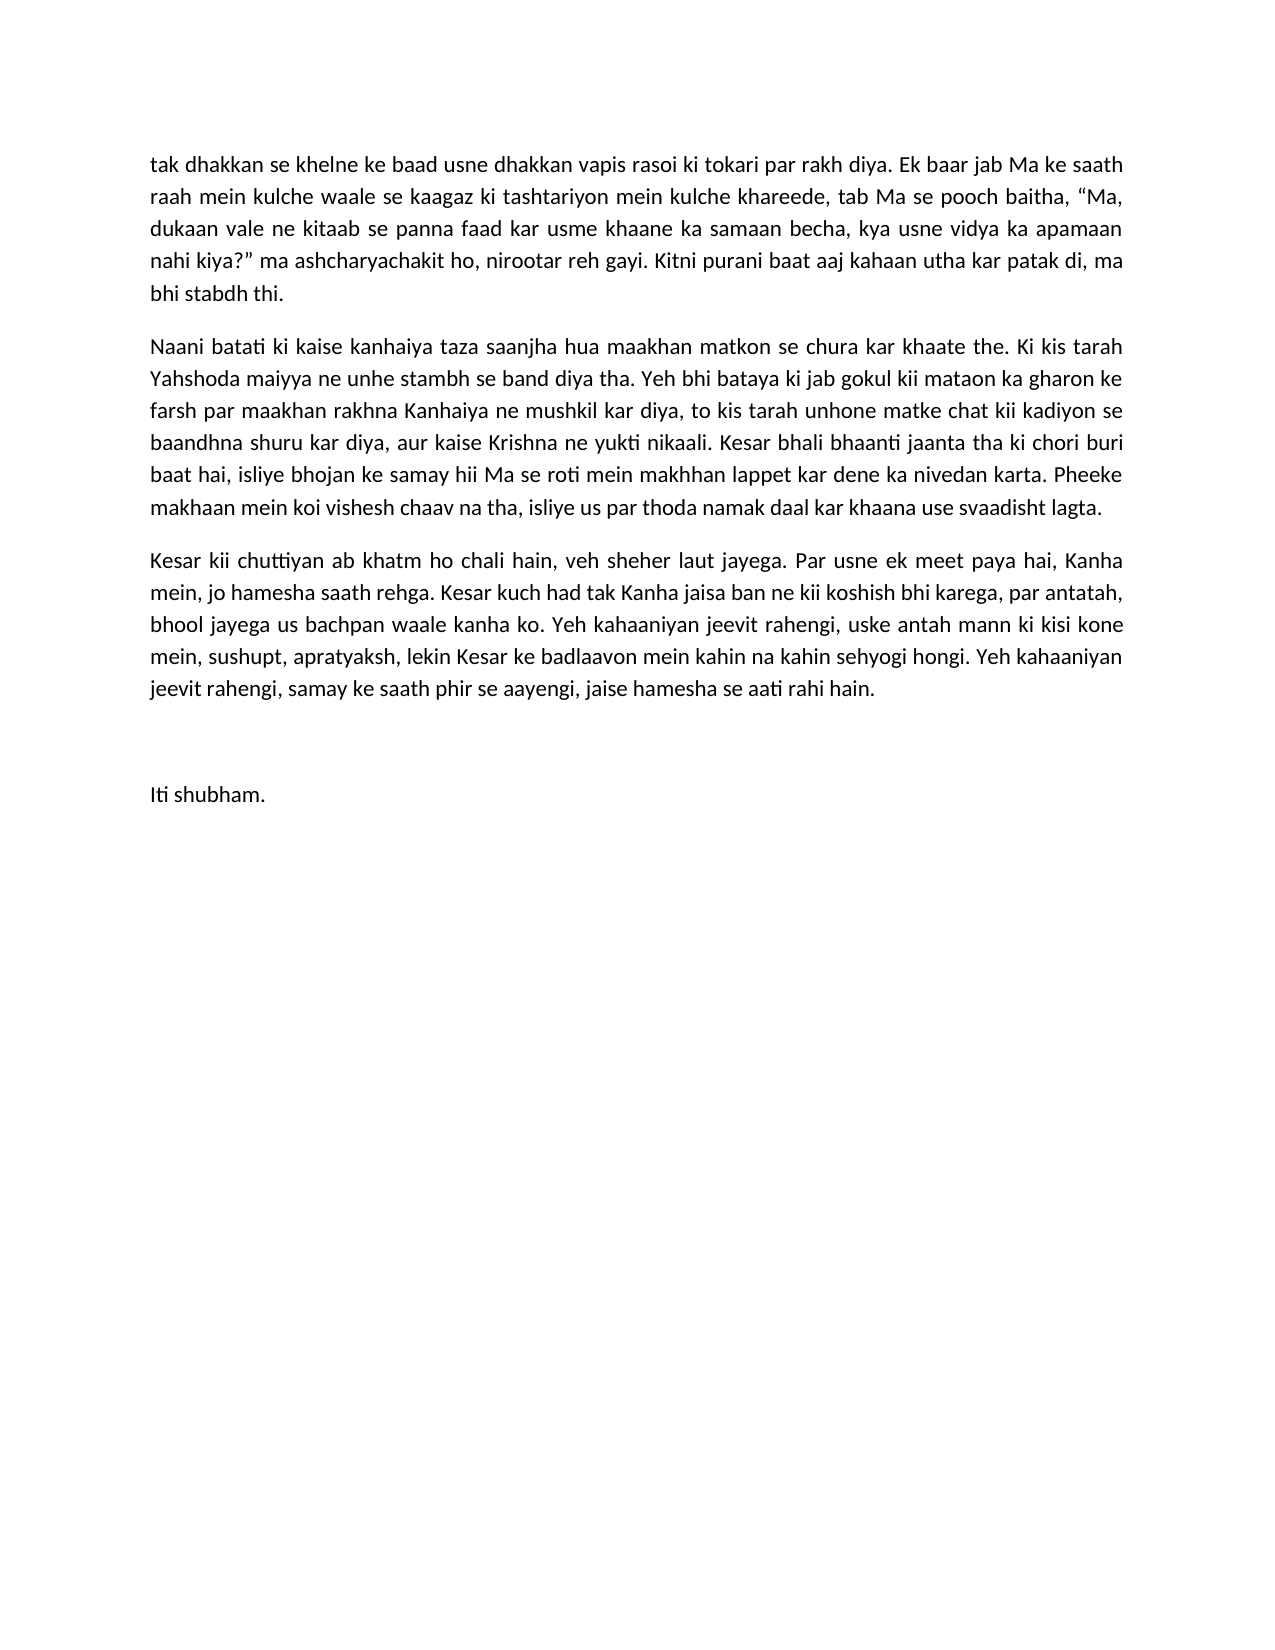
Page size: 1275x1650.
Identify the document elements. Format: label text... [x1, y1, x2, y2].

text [150, 150, 1125, 307]
text Naani batati ki kaise kanhaiya taza saanjha hua maakhan matkon se chura kar khaate the. Ki kis tarah Yahshoda maiyya ne unhe stambh se band diya tha. Yeh bhi bataya ki jab gokul kii mataon ka gharon ke farsh par maakhan rakhna Kanhaiya ne mushkil kar diya, to kis tarah unhone matke chat kii kadiyon se baandhna shuru kar diya, aur kaise Krishna ne yukti nikaali. Kesar bhali bhaanti jaanta tha ki chori buri baat hai, isliye bhojan ke samay hii Ma se roti mein makhhan lappet kar dene ka nivedan karta. Pheeke makhaan mein koi vishesh chaav na tha, isliye us par thoda namak daal kar khaana use svaadisht lagta. [150, 332, 1125, 521]
text Kesar kii chuttiyan ab khatm ho chali hain, veh sheher laut jayega. Par usne ek meet paya hai, Kanha mein, jo hamesha saath rehga. Kesar kuch had tak Kanha jaisa ban ne kii koshish bhi karega, par antatah, bhool jayega us bachpan waale kanha ko. Yeh kahaaniyan jeevit rahengi, uske antah mann ki kisi kone mein, sushupt, apratyaksh, lekin Kesar ke badlaavon mein kahin na kahin sehyogi hongi. Yeh kahaaniyan jeevit rahengi, samay ke saath phir se aayengi, jaise hamesha se aati rahi hain. [150, 546, 1125, 702]
text Iti shubham. [150, 781, 1125, 808]
